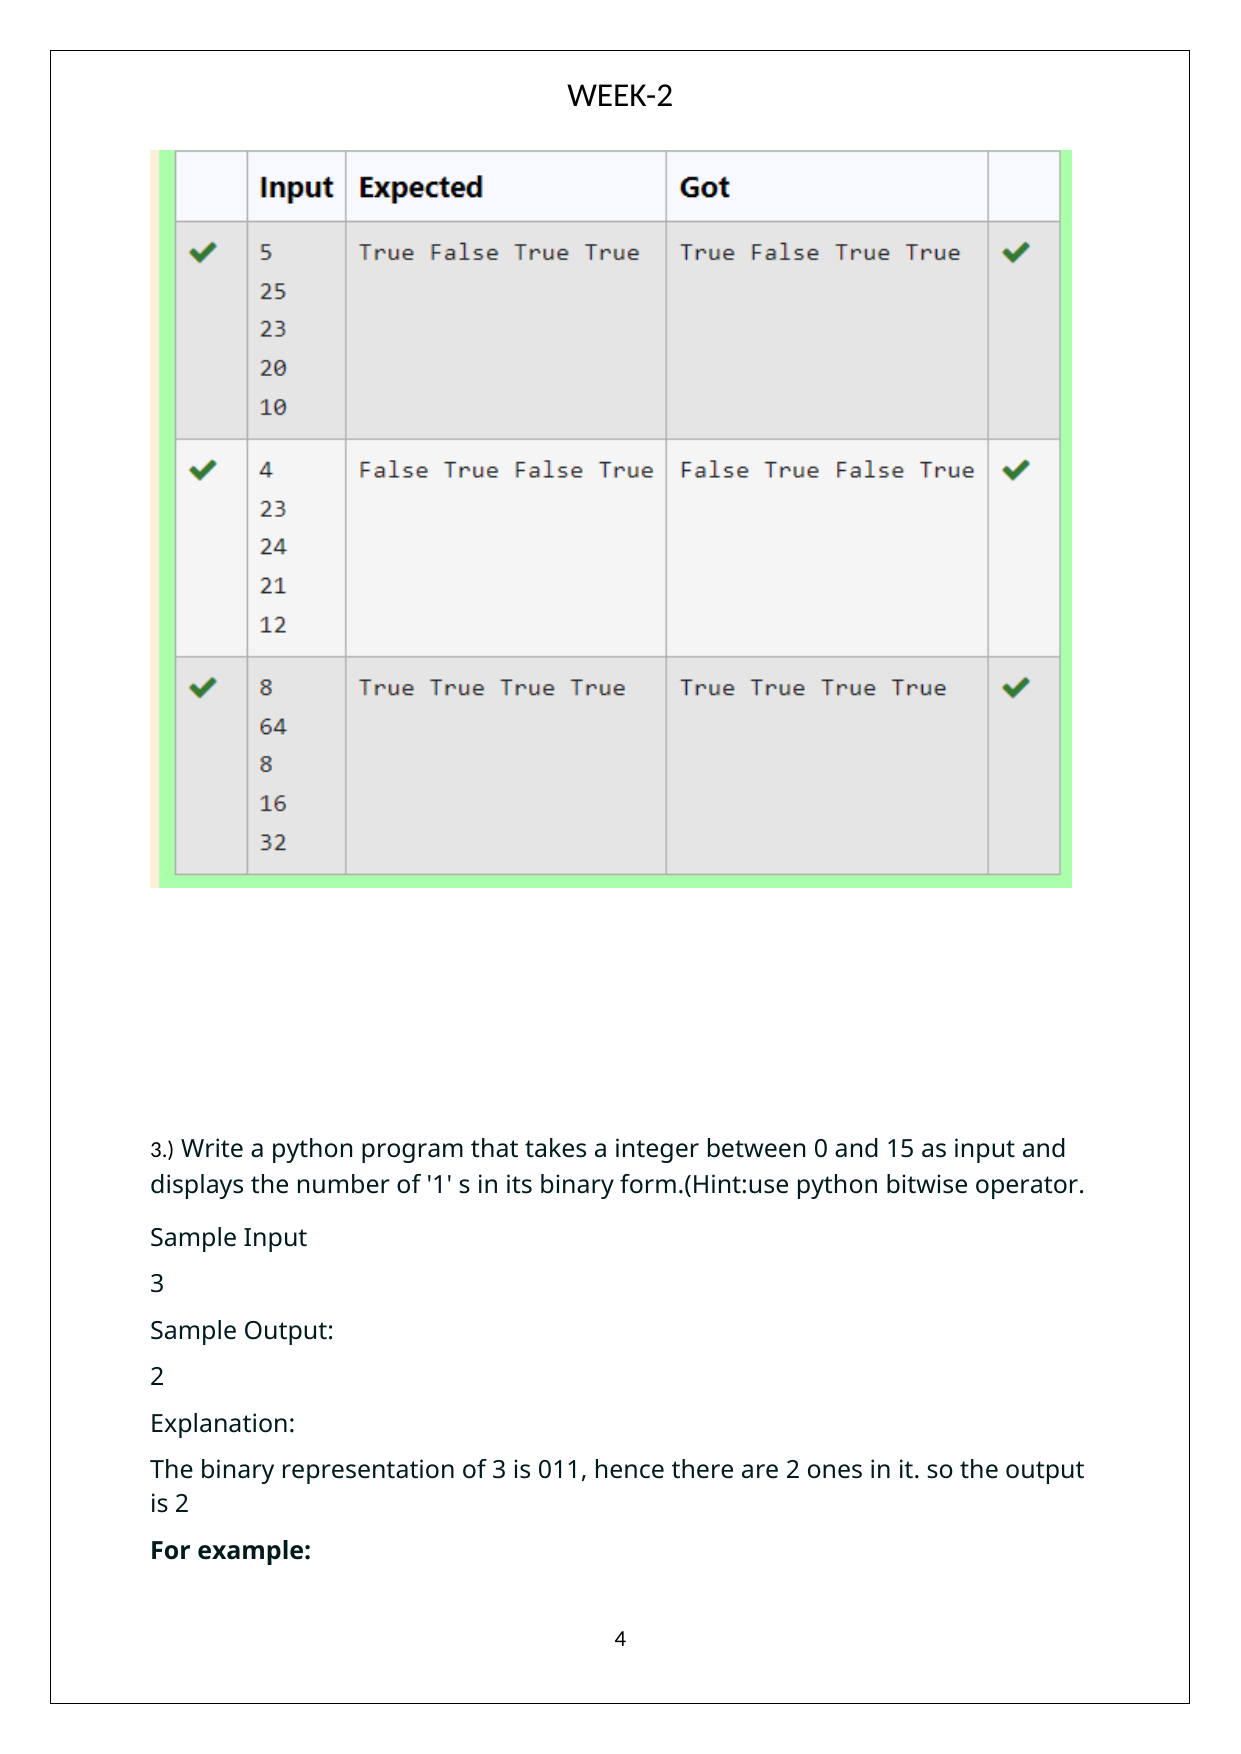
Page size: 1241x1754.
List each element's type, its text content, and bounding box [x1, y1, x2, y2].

text The binary representation of 3 is 011, hence there are 2 ones in it. so the output is 2 [150, 1452, 1090, 1520]
text Sample Input [150, 1219, 1090, 1253]
text 3.) Write a python program that takes a integer between 0 and 15 as input and displays the number of '1' s in its binary form.(Hint:use python bitwise operator. [150, 1131, 1090, 1201]
text 2 [150, 1359, 1090, 1393]
text 3 [150, 1266, 1090, 1300]
picture [150, 150, 1072, 888]
text Explanation: [150, 1406, 1090, 1439]
text For example: [150, 1533, 1090, 1567]
text Sample Output: [150, 1312, 1090, 1346]
